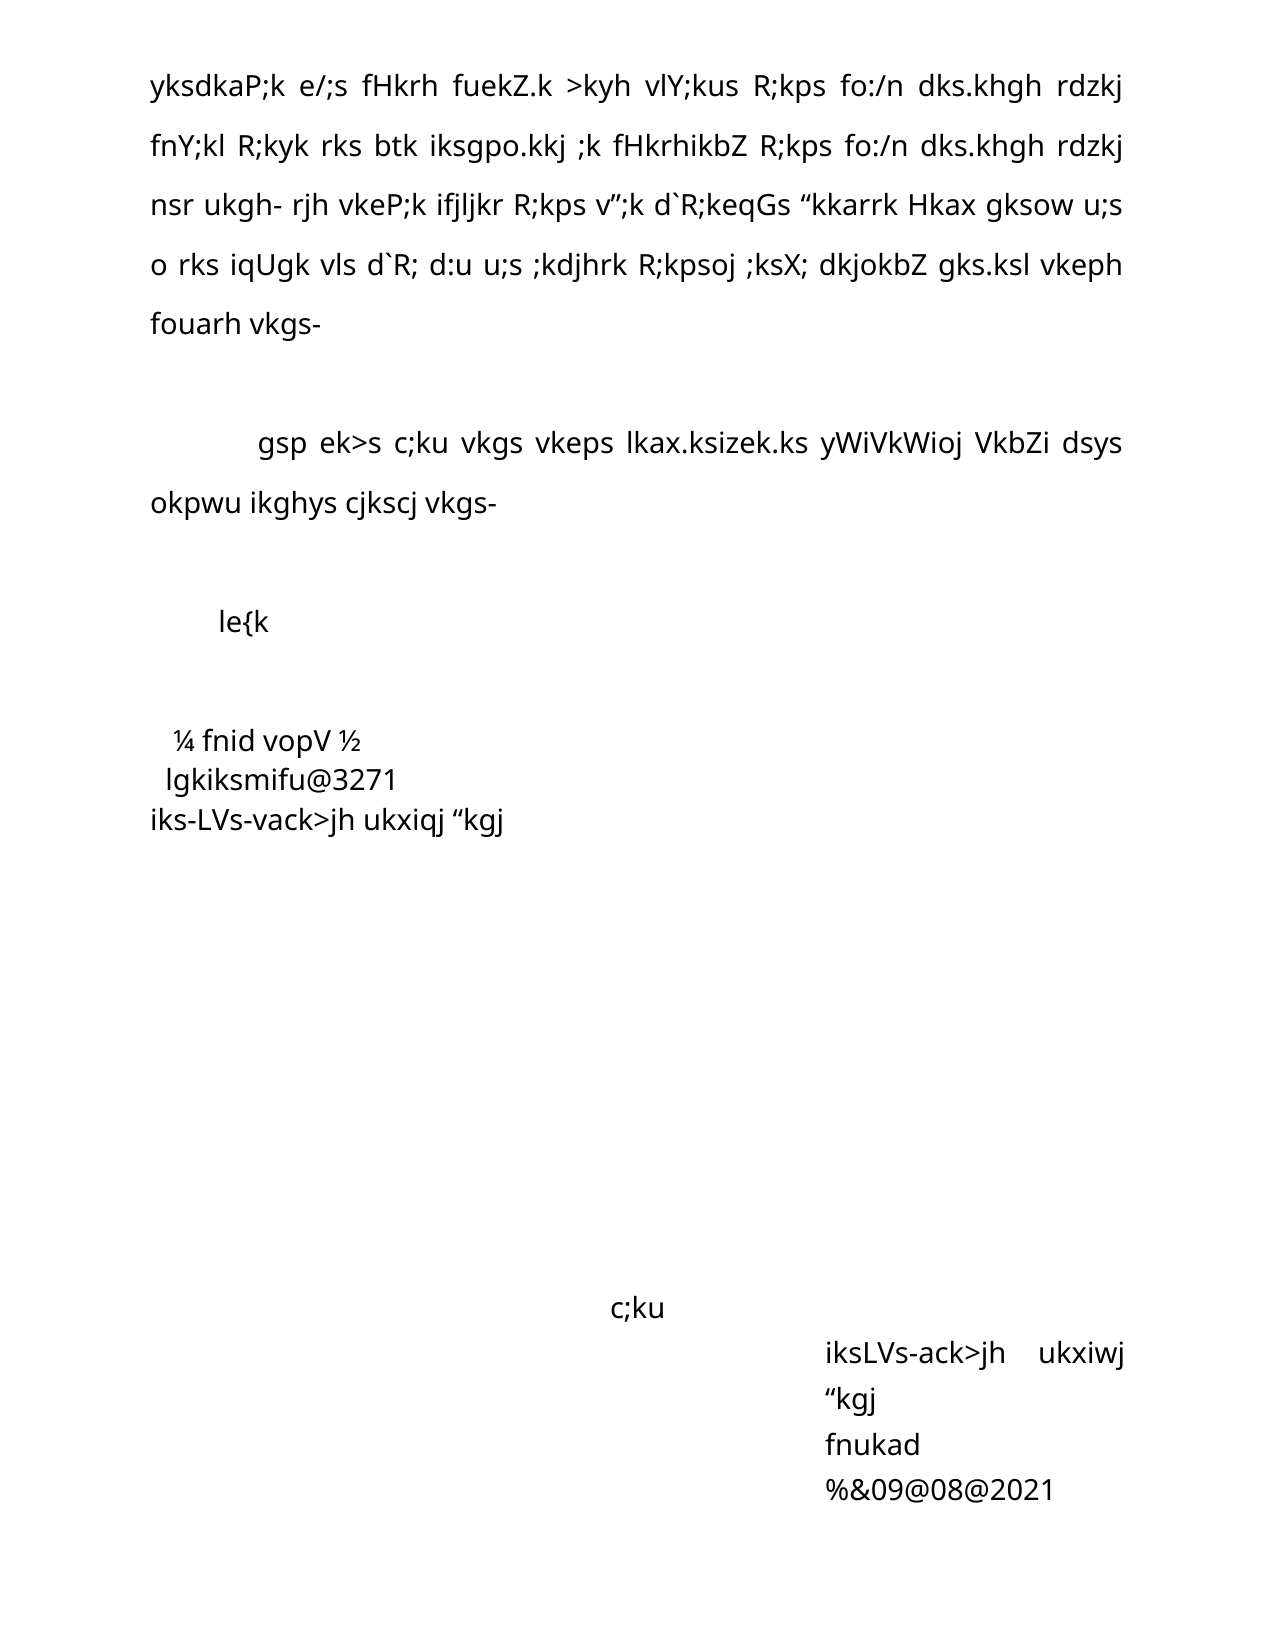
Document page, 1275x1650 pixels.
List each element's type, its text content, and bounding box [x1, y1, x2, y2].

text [150, 66, 1125, 343]
text le{k [150, 601, 1125, 641]
text fnukad %&09@08@2021 [825, 1424, 1125, 1509]
text iksLVs-ack>jh ukxiwj “kgj [825, 1333, 1125, 1418]
text iks-LVs-vack>jh ukxiqj “kgj [150, 799, 1125, 839]
text c;ku [150, 1287, 1125, 1327]
text gsp ek>s c;ku vkgs vkeps lkax.ksizek.ks yWiVkWioj VkbZi dsys okpwu ikghys cjkscj vkgs- [150, 422, 1125, 522]
text lgkiksmifu@3271 [150, 760, 1125, 799]
text ¼ fnid vopV ½ [150, 720, 1125, 760]
